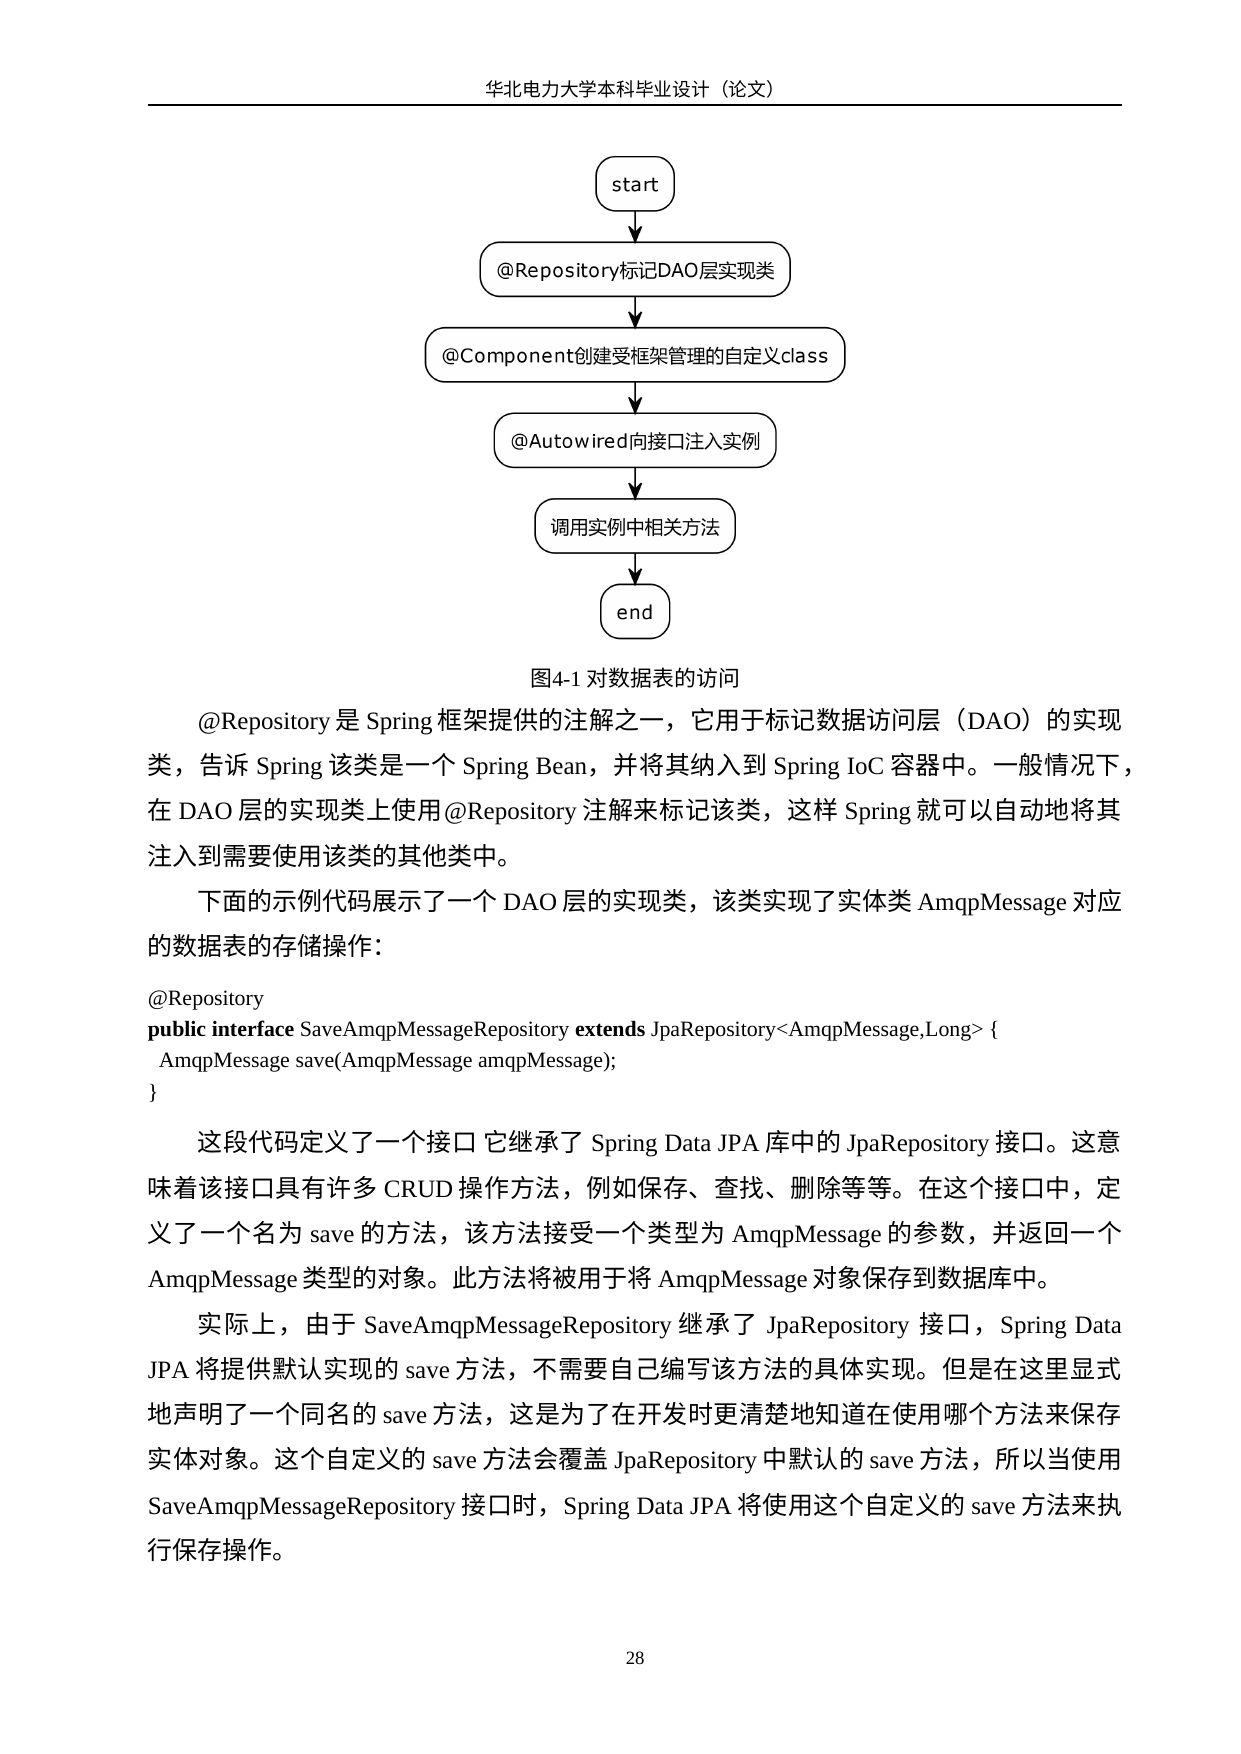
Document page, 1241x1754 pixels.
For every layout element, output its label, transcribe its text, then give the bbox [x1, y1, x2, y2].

text @Repository是Spring框架提供的注解之一，它用于标记数据访问层（DAO）的实现类，告诉Spring该类是一个Spring Bean，并将其纳入到Spring IoC容器中。一般情况下，在DAO层的实现类上使用@Repository注解来标记该类，这样Spring就可以自动地将其注入到需要使用该类的其他类中。 [148, 700, 1122, 872]
text 对数据表的访问 [148, 661, 1122, 692]
picture [416, 147, 854, 647]
text 下面的示例代码展示了一个DAO层的实现类，该类实现了实体类AmqpMessage对应的数据表的存储操作： [148, 881, 1122, 963]
text @Repository public interface SaveAmqpMessageRepository extends JpaRepository<AmqpMessage,Long> { AmqpMessage save(AmqpMessage amqpMessage); } [148, 984, 1122, 1104]
text 这段代码定义了一个接口 它继承了Spring Data JPA库中的JpaRepository接口。这意味着该接口具有许多 CRUD操作方法，例如保存、查找、删除等等。在这个接口中，定义了一个名为save的方法，该方法接受一个类型为AmqpMessage的参数，并返回一个AmqpMessage类型的对象。此方法将被用于将AmqpMessage对象保存到数据库中。 [148, 1123, 1122, 1295]
text 实际上，由于SaveAmqpMessageRepository继承了 JpaRepository 接口，Spring Data JPA将提供默认实现的save方法，不需要自己编写该方法的具体实现。但是在这里显式地声明了一个同名的save方法，这是为了在开发时更清楚地知道在使用哪个方法来保存实体对象。这个自定义的save方法会覆盖JpaRepository中默认的save方法，所以当使用SaveAmqpMessageRepository接口时，Spring Data JPA将使用这个自定义的save方法来执行保存操作。 [148, 1304, 1122, 1567]
